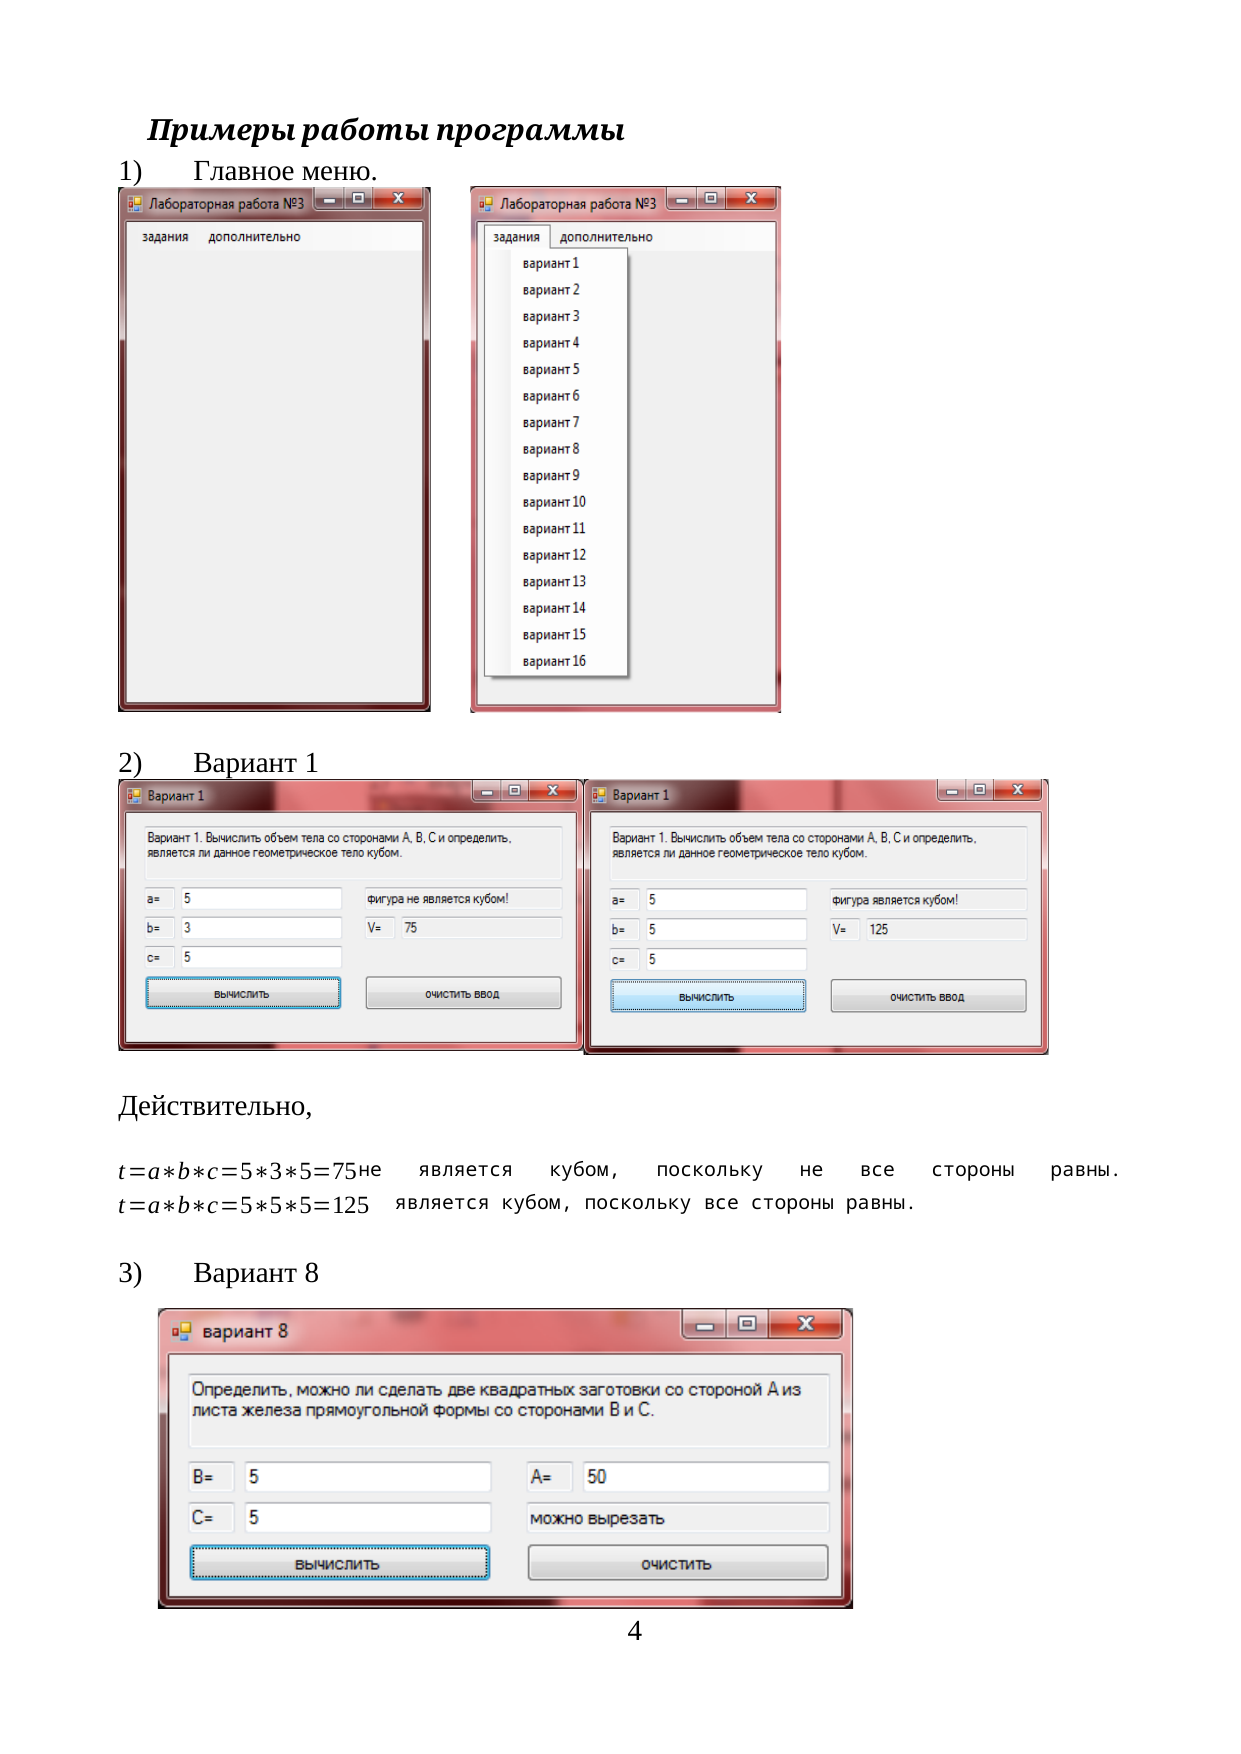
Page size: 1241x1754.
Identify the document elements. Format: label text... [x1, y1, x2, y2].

list Вариант 1 [118, 746, 1122, 779]
subtitle Примеры работы программы [118, 114, 1122, 147]
picture [470, 186, 782, 713]
list Вариант 8 [118, 1255, 1122, 1289]
picture [118, 187, 431, 712]
picture [157, 1308, 854, 1609]
text не является кубом, поскольку не все стороны равны. является кубом, поскольку все стороны равны. [118, 1155, 1122, 1222]
picture [118, 779, 1049, 1055]
list Главное меню. [118, 153, 1122, 187]
text Действительно, [118, 1088, 1122, 1121]
